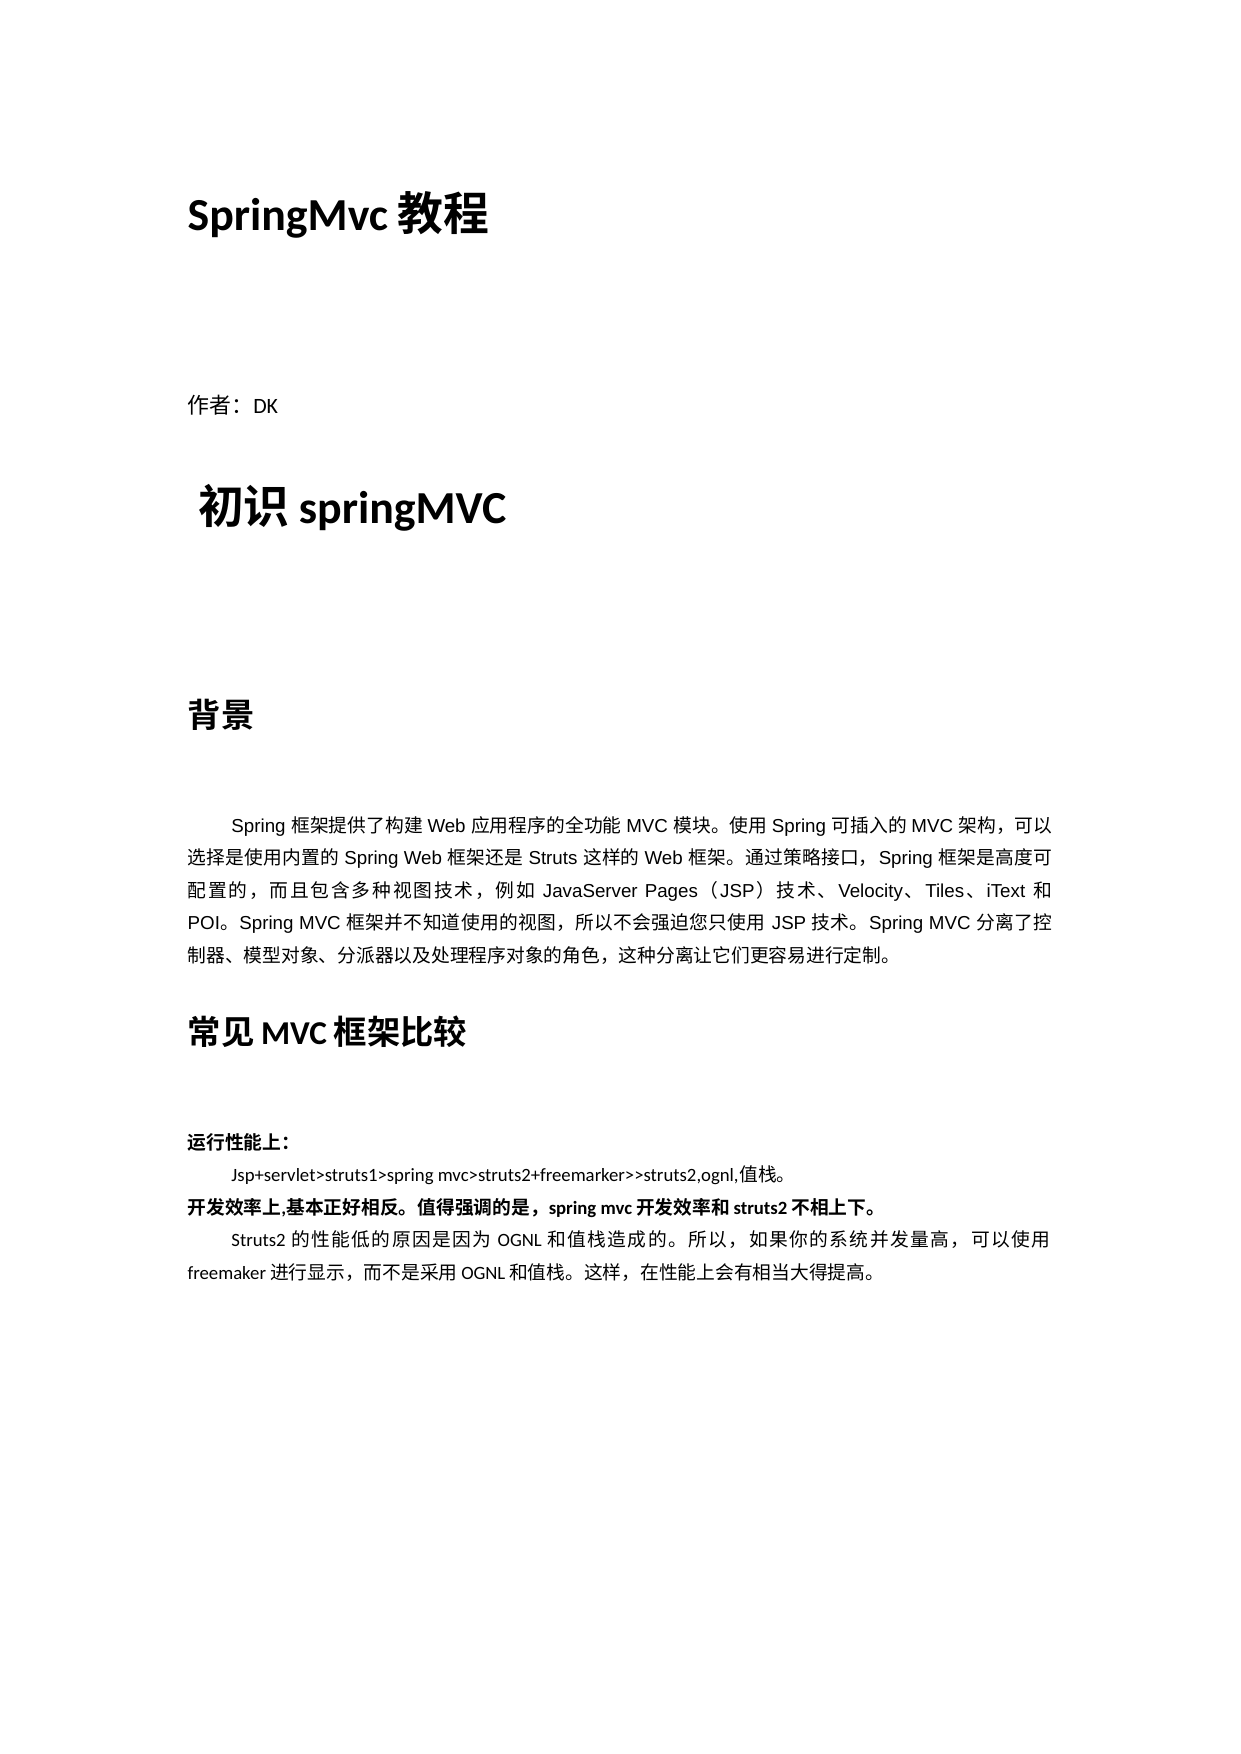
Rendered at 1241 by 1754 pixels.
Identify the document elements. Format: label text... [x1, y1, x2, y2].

text Jsp+servlet>struts1>spring mvc>struts2+freemarker>>struts2,ognl,值栈。 [187, 1157, 1053, 1190]
text 作者：DK [187, 387, 1053, 420]
subtitle SpringMvc教程 [187, 162, 1053, 259]
text 开发效率上,基本正好相反。值得强调的是，spring mvc开发效率和struts2不相上下。 [187, 1190, 1053, 1222]
subtitle 常见MVC框架比较 [187, 997, 1053, 1062]
subtitle 初识springMVC [187, 455, 1053, 553]
subtitle 背景 [187, 681, 1053, 746]
text 运行性能上： [187, 1125, 1053, 1157]
text Struts2的性能低的原因是因为OGNL和值栈造成的。所以，如果你的系统并发量高，可以使用freemaker进行显示，而不是采用OGNL和值栈。这样，在性能上会有相当大得提高。 [187, 1222, 1053, 1287]
text Spring 框架提供了构建 Web 应用程序的全功能 MVC 模块。使用 Spring 可插入的 MVC 架构，可以选择是使用内置的 Spring Web 框架还是 Struts 这样的 Web 框架。通过策略接口，Spring 框架是高度可配置的，而且包含多种视图技术，例如 JavaServer Pages（JSP）技术、Velocity、Tiles、iText 和 POI。Spring MVC 框架并不知道使用的视图，所以不会强迫您只使用 JSP 技术。Spring MVC 分离了控制器、模型对象、分派器以及处理程序对象的角色，这种分离让它们更容易进行定制。 [187, 808, 1053, 970]
